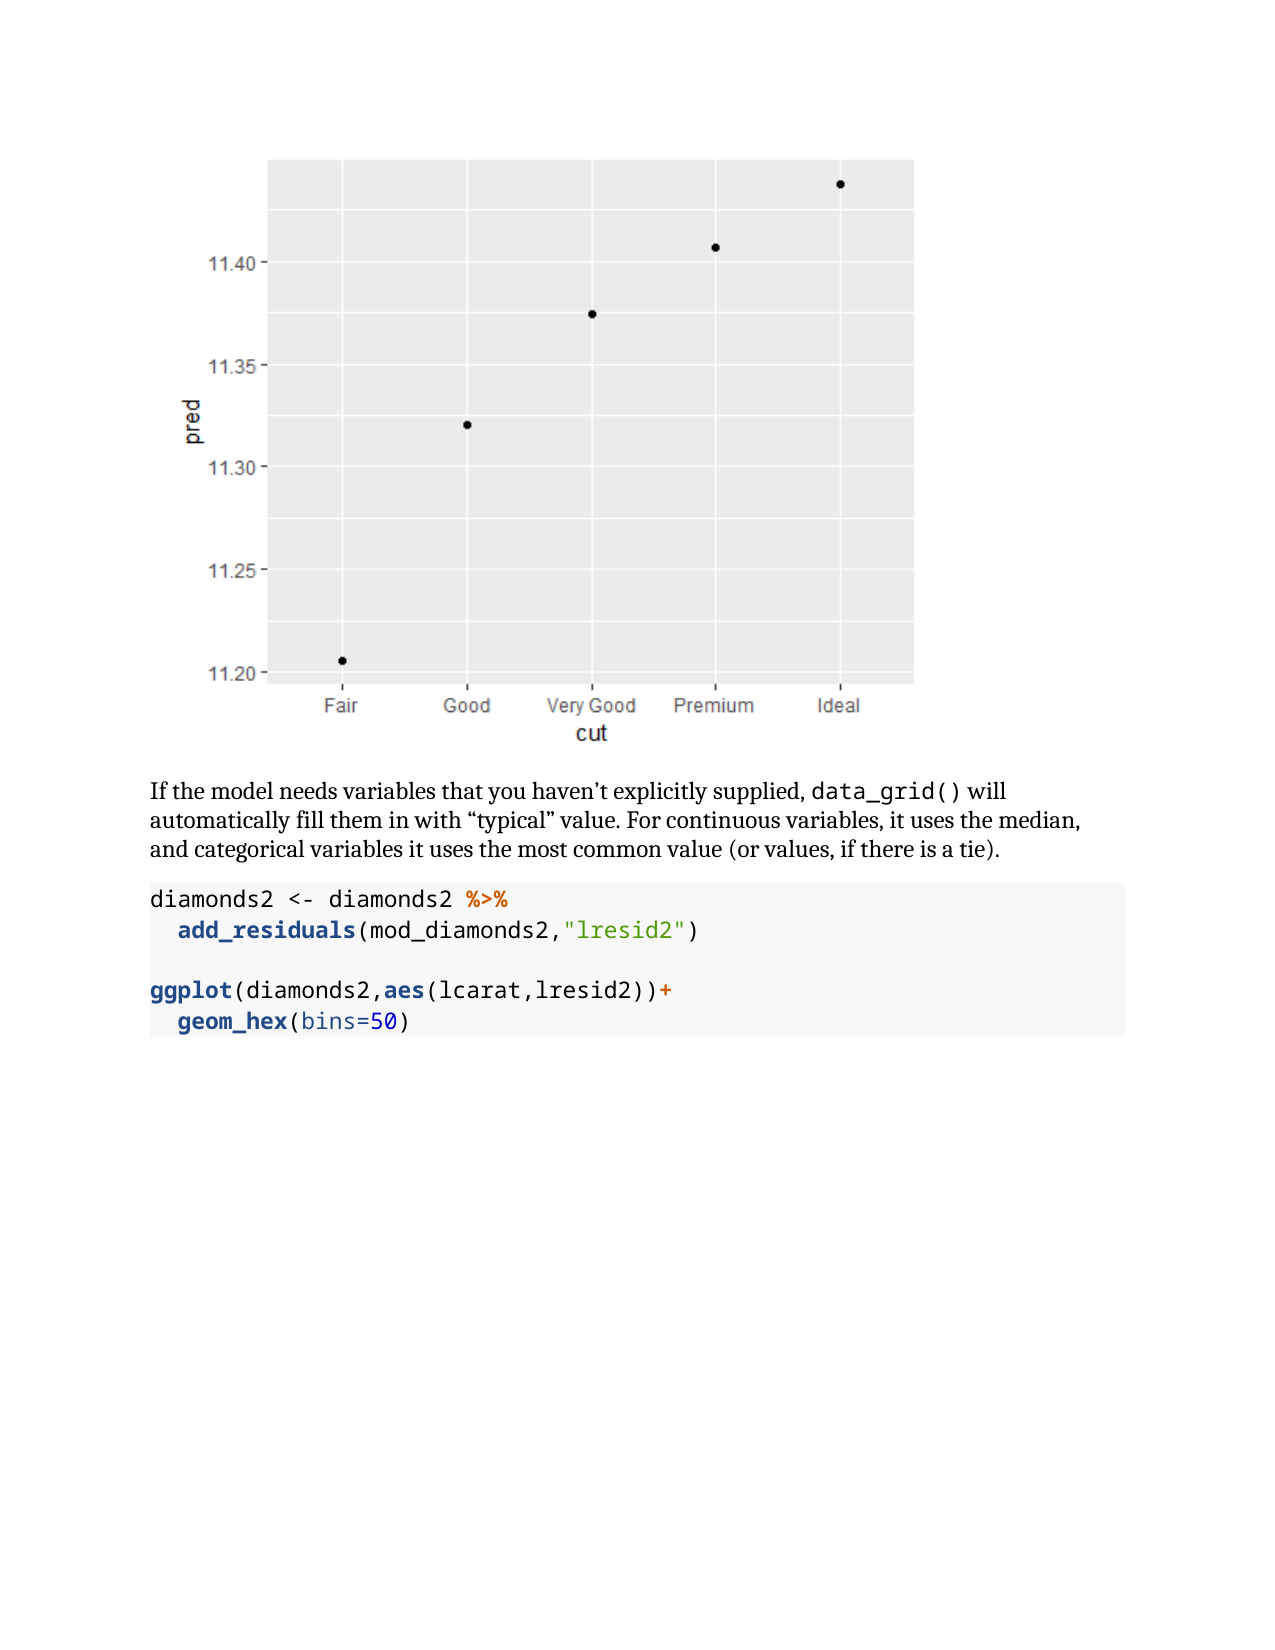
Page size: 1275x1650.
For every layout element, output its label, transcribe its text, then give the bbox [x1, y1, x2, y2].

text diamonds2 <- diamonds2 %>% add_residuals(mod_diamonds2,"lresid2") ggplot(diamonds2,aes(lcarat,lresid2))+ geom_hex(bins=50) [150, 883, 1125, 1036]
picture [168, 150, 927, 757]
text If the model needs variables that you haven’t explicitly supplied, data_grid() will automatically fill them in with “typical” value. For continuous variables, it uses the median, and categorical variables it uses the most common value (or values, if there is a tie). [150, 775, 1125, 864]
